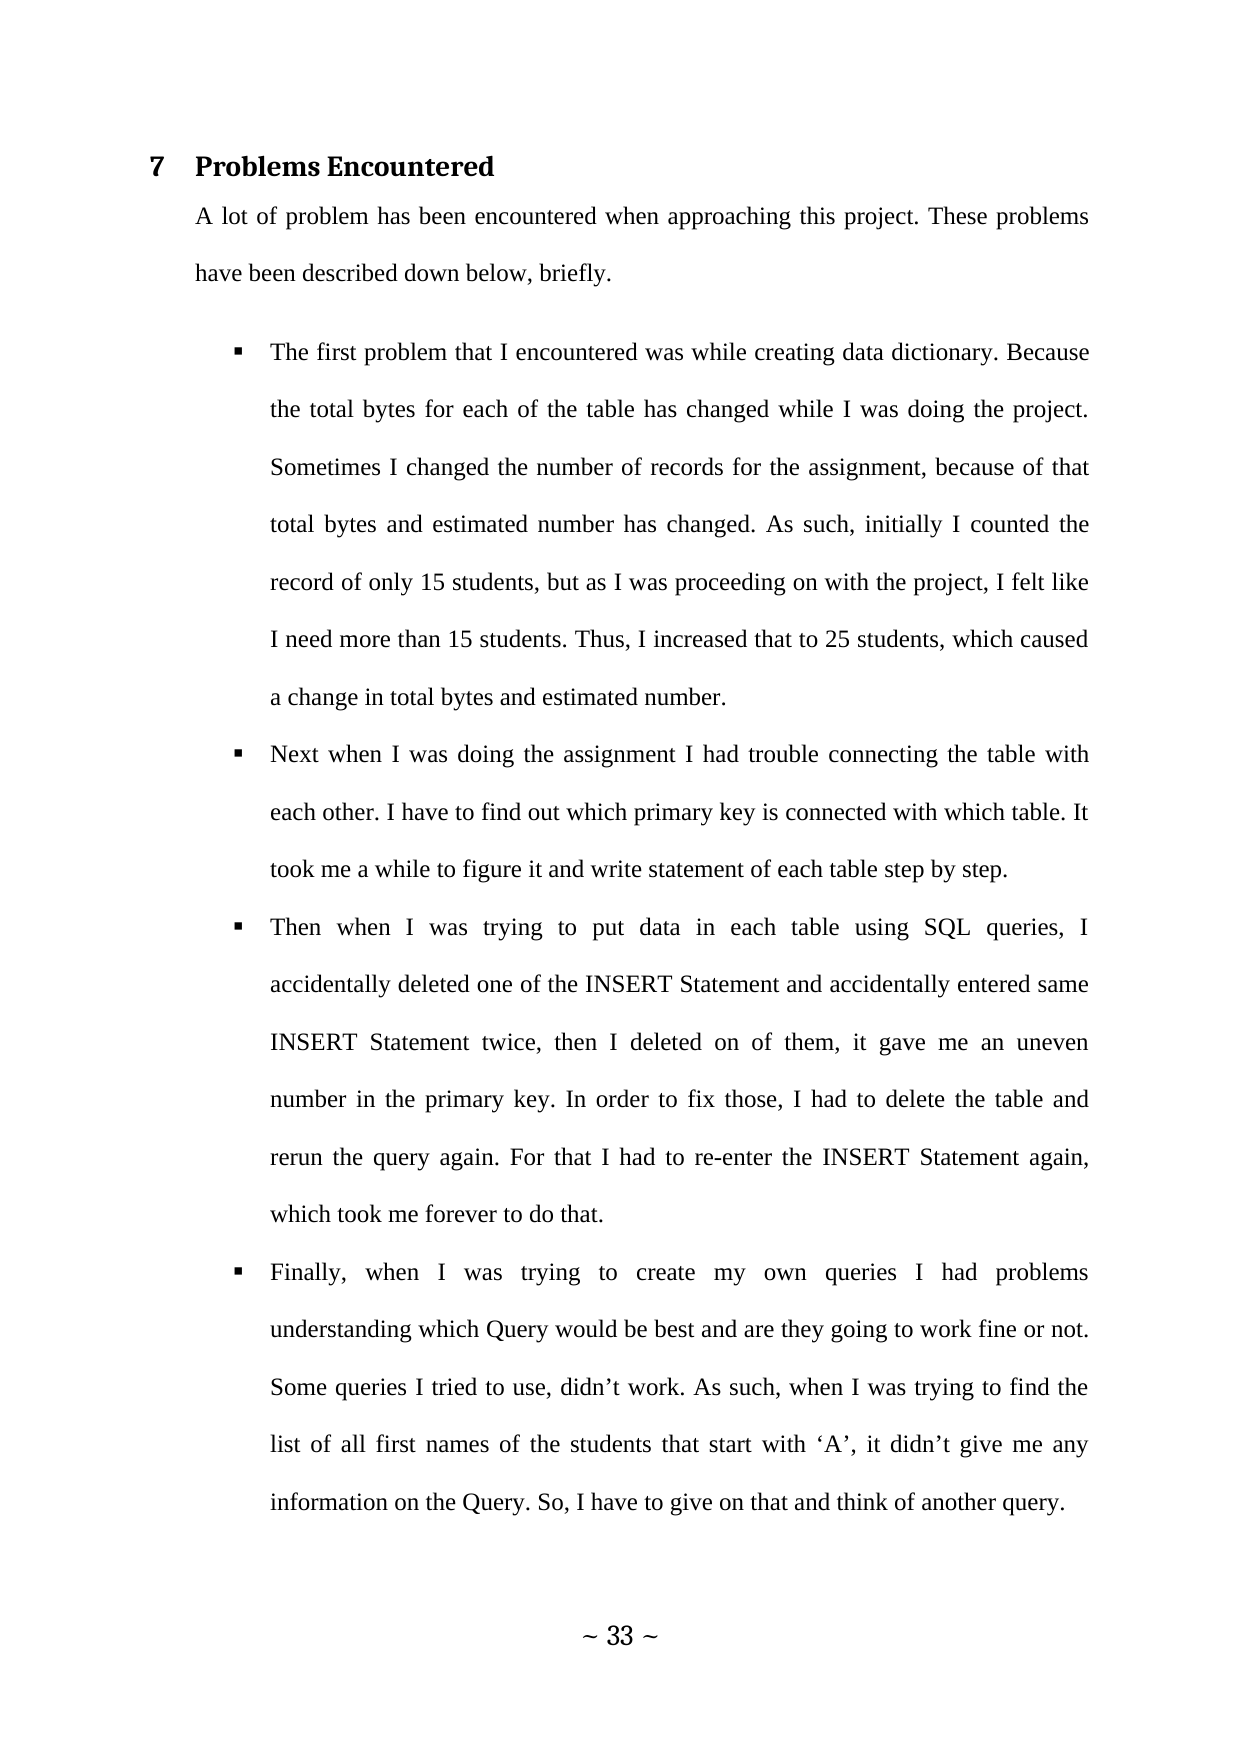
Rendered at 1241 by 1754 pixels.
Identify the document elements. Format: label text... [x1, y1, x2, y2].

list Finally, when I was trying to create my own queries I had problems understanding which Query would be best and are they going to work fine or not. Some queries I tried to use, didn’t work. As such, when I was trying to find the list of all first names of the students that start with ‘A’, it didn’t give me any information on the Query. So, I have to give on that and think of another query. [232, 1257, 1090, 1516]
list The first problem that I encountered was while creating data dictionary. Because the total bytes for each of the table has changed while I was doing the project. Sometimes I changed the number of records for the assignment, because of that total bytes and estimated number has changed. As such, initially I counted the record of only 15 students, but as I was proceeding on with the project, I felt like I need more than 15 students. Thus, I increased that to 25 students, which caused a change in total bytes and estimated number. [232, 337, 1090, 711]
list Then when I was trying to put data in each table using SQL queries, I accidentally deleted one of the INSERT Statement and accidentally entered same INSERT Statement twice, then I deleted on of them, it gave me an uneven number in the primary key. In order to fix those, I had to delete the table and rerun the query again. For that I had to re-enter the INSERT Statement again, which took me forever to do that. [232, 912, 1090, 1228]
list Next when I was doing the assignment I had trouble connecting the table with each other. I have to find out which primary key is connected with which table. It took me a while to figure it and write statement of each table step by step. [232, 739, 1090, 883]
text A lot of problem has been encountered when approaching this project. These problems have been described down below, briefly. [195, 201, 1090, 287]
subtitle Problems Encountered [150, 150, 1090, 183]
